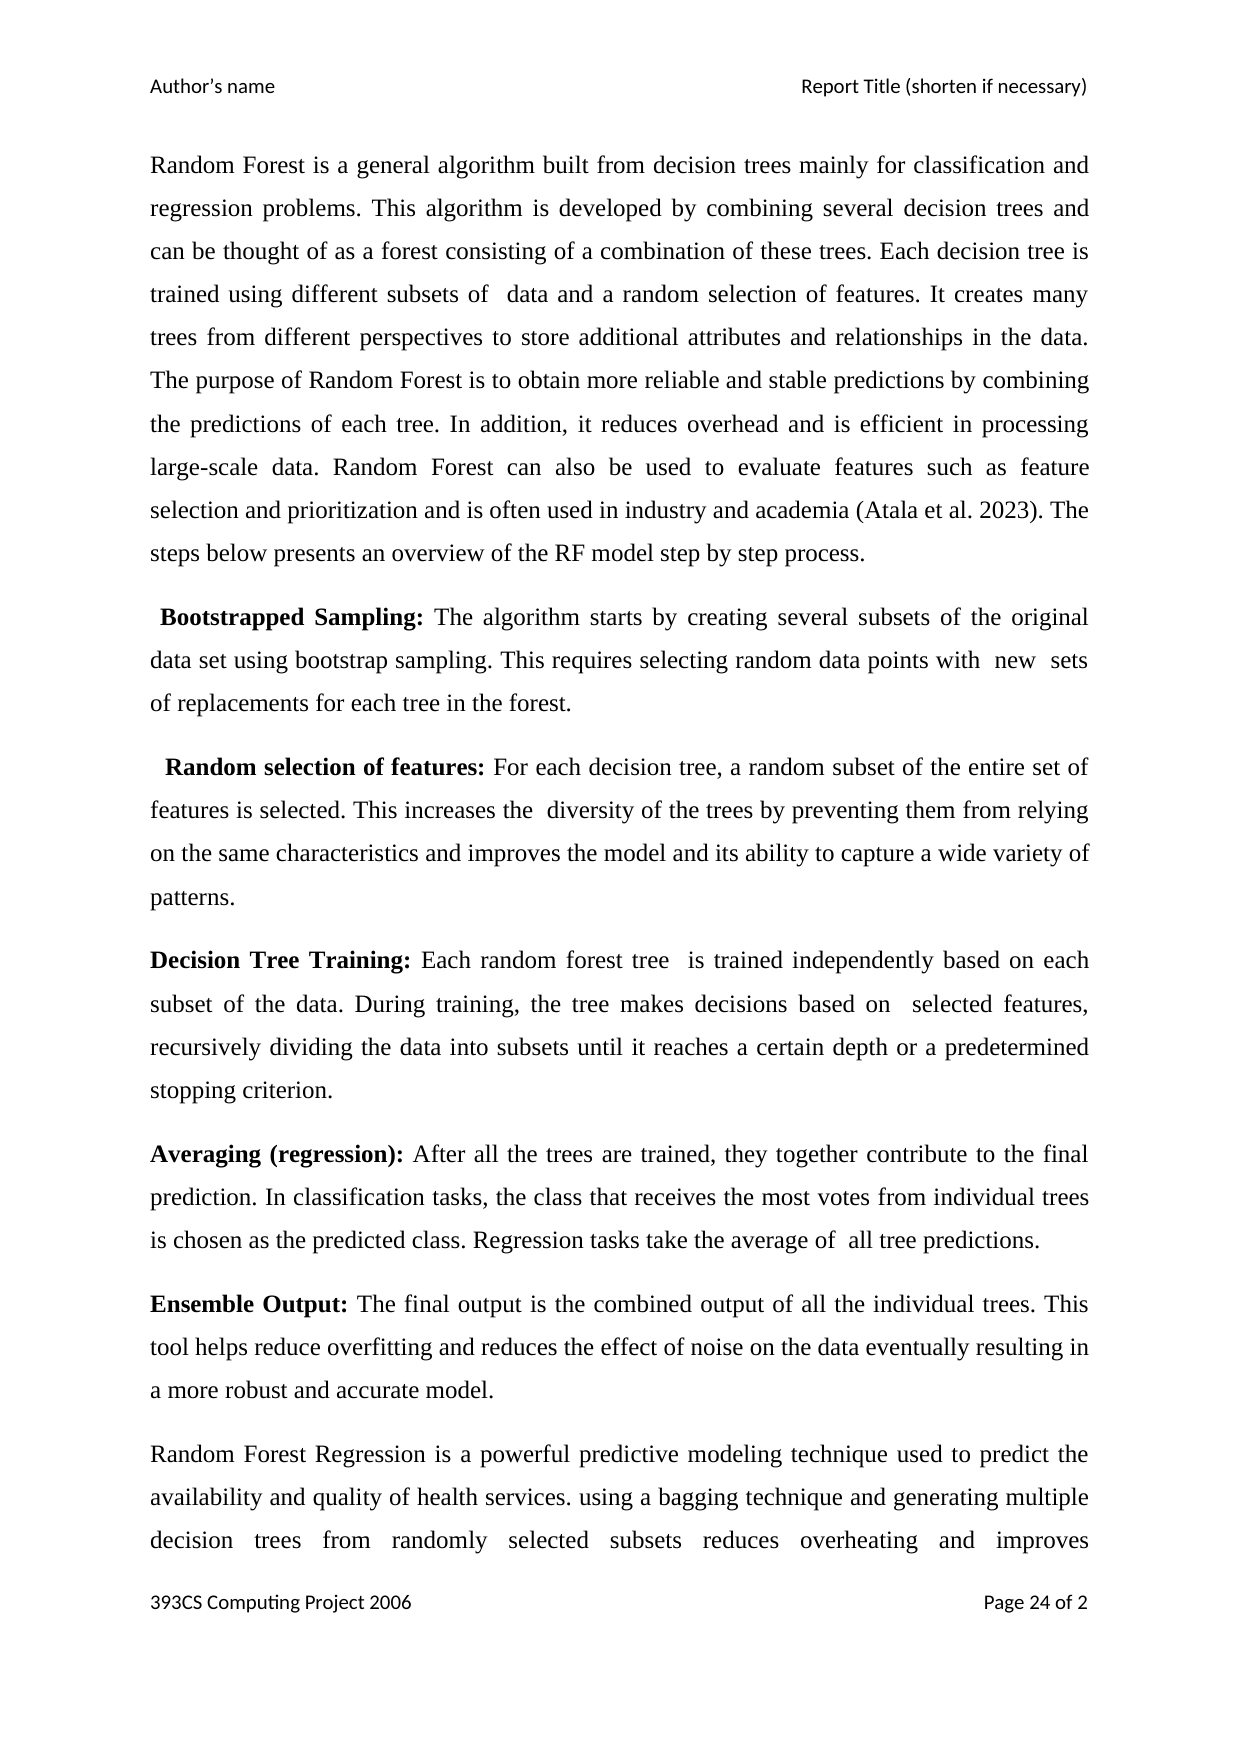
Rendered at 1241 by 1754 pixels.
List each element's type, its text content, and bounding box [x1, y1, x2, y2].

text Random Forest is a general algorithm built from decision trees mainly for classification and regression problems. This algorithm is developed by combining several decision trees and can be thought of as a forest consisting of a combination of these trees. Each decision tree is trained using different subsets of data and a random selection of features. It creates many trees from different perspectives to store additional attributes and relationships in the data. The purpose of Random Forest is to obtain more reliable and stable predictions by combining the predictions of each tree. In addition, it reduces overhead and is efficient in processing large-scale data. Random Forest can also be used to evaluate features such as feature selection and prioritization and is often used in industry and academia (Atala et al. 2023). The steps below presents an overview of the RF model step by step process. [150, 150, 1090, 567]
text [150, 1439, 1090, 1554]
text Bootstrapped Sampling: The algorithm starts by creating several subsets of the original data set using bootstrap sampling. This requires selecting random data points with new sets of replacements for each tree in the forest. [150, 602, 1090, 717]
text Random selection of features: For each decision tree, a random subset of the entire set of features is selected. This increases the diversity of the trees by preventing them from relying on the same characteristics and improves the model and its ability to capture a wide variety of patterns. [150, 752, 1090, 910]
text Ensemble Output: The final output is the combined output of all the individual trees. This tool helps reduce overfitting and reduces the effect of noise on the data eventually resulting in a more robust and accurate model. [150, 1289, 1090, 1404]
text Averaging (regression): After all the trees are trained, they together contribute to the final prediction. In classification tasks, the class that receives the most votes from individual trees is chosen as the predicted class. Regression tasks take the average of all tree predictions. [150, 1139, 1090, 1254]
text Decision Tree Training: Each random forest tree is trained independently based on each subset of the data. During training, the tree makes decisions based on selected features, recursively dividing the data into subsets until it reaches a certain depth or a predetermined stopping criterion. [150, 946, 1090, 1104]
